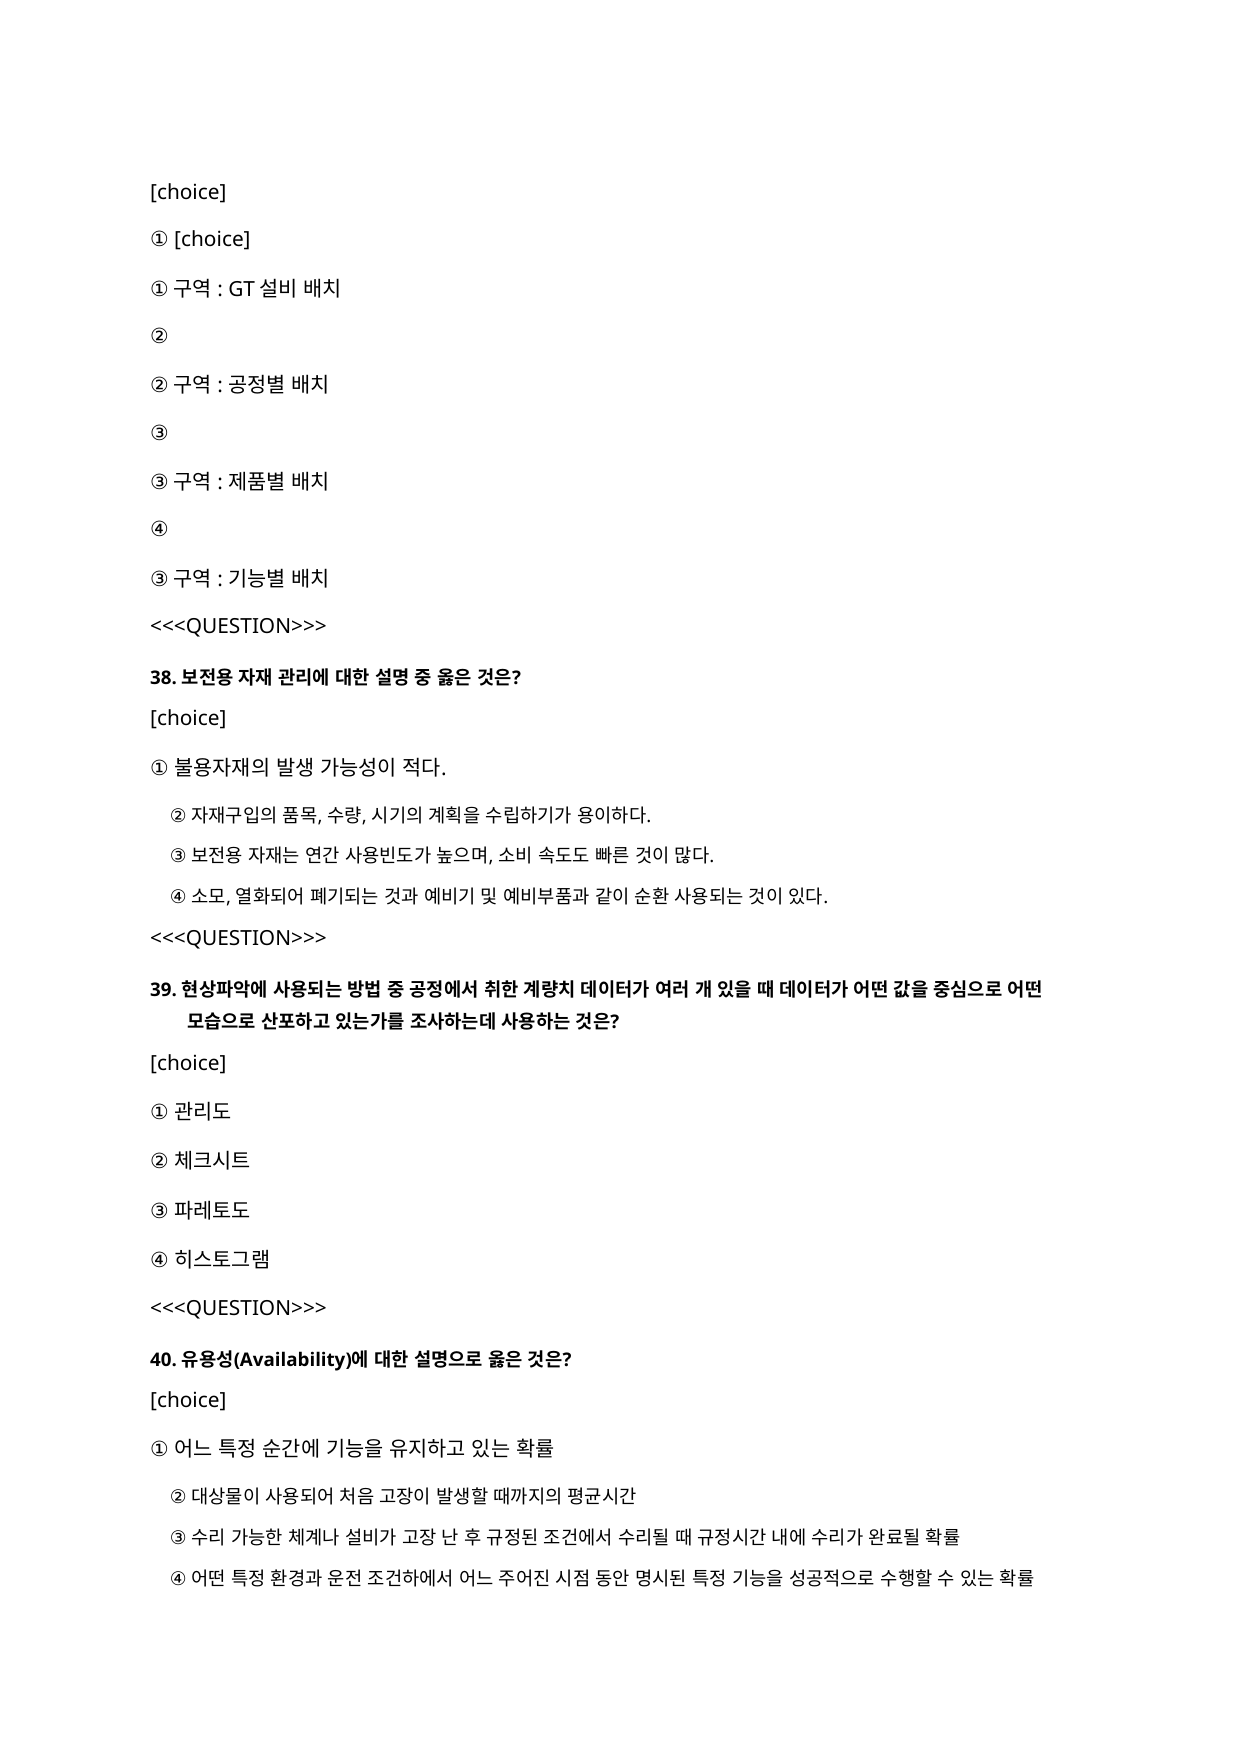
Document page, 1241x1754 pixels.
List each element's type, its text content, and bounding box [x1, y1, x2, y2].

text ② 대상물이 사용되어 처음 고장이 발생할 때까지의 평균시간 [150, 1482, 1090, 1509]
text ③구역 : 기능별 배치 [150, 562, 1090, 592]
text [choice] [150, 177, 1090, 206]
text ② [150, 321, 1090, 349]
text ③ 보전용 자재는 연간 사용빈도가 높으며, 소비 속도도 빠른 것이 많다. [150, 841, 1090, 868]
text 38. 보전용 자재 관리에 대한 설명 중 옳은 것은? [150, 663, 1090, 690]
text ③ [150, 418, 1090, 446]
text 40. 유용성(Availability)에 대한 설명으로 옳은 것은? [150, 1344, 1090, 1371]
text ② 체크시트 [150, 1145, 1090, 1175]
text ③구역 : 제품별 배치 [150, 465, 1090, 495]
text ④ 어떤 특정 환경과 운전 조건하에서 어느 주어진 시점 동안 명시된 특정 기능을 성공적으로 수행할 수 있는 확률 [150, 1564, 1090, 1591]
text ① 어느 특정 순간에 기능을 유지하고 있는 확률 [150, 1432, 1090, 1463]
text ① [choice] [150, 224, 1090, 253]
text ④ [150, 514, 1090, 543]
text ③ 파레토도 [150, 1194, 1090, 1224]
text 39. 현상파악에 사용되는 방법 중 공정에서 취한 계량치 데이터가 여러 개 있을 때 데이터가 어떤 값을 중심으로 어떤 모습으로 산포하고 있는가를 조사하는데 사용하는 것은? [150, 974, 1090, 1034]
text <<<QUESTION>>> [150, 611, 1090, 639]
text ④ 히스토그램 [150, 1243, 1090, 1274]
text ①구역 : GT설비 배치 [150, 272, 1090, 302]
text <<<QUESTION>>> [150, 923, 1090, 951]
text <<<QUESTION>>> [150, 1293, 1090, 1321]
text ④ 소모, 열화되어 폐기되는 것과 예비기 및 예비부품과 같이 순환 사용되는 것이 있다. [150, 882, 1090, 909]
text ③ 수리 가능한 체계나 설비가 고장 난 후 규정된 조건에서 수리될 때 규정시간 내에 수리가 완료될 확률 [150, 1523, 1090, 1550]
text [choice] [150, 703, 1090, 732]
text [choice] [150, 1048, 1090, 1076]
text ②구역 : 공정별 배치 [150, 368, 1090, 399]
text ① 불용자재의 발생 가능성이 적다. [150, 751, 1090, 781]
text [choice] [150, 1385, 1090, 1414]
text ① 관리도 [150, 1095, 1090, 1126]
text ② 자재구입의 품목, 수량, 시기의 계획을 수립하기가 용이하다. [150, 800, 1090, 827]
